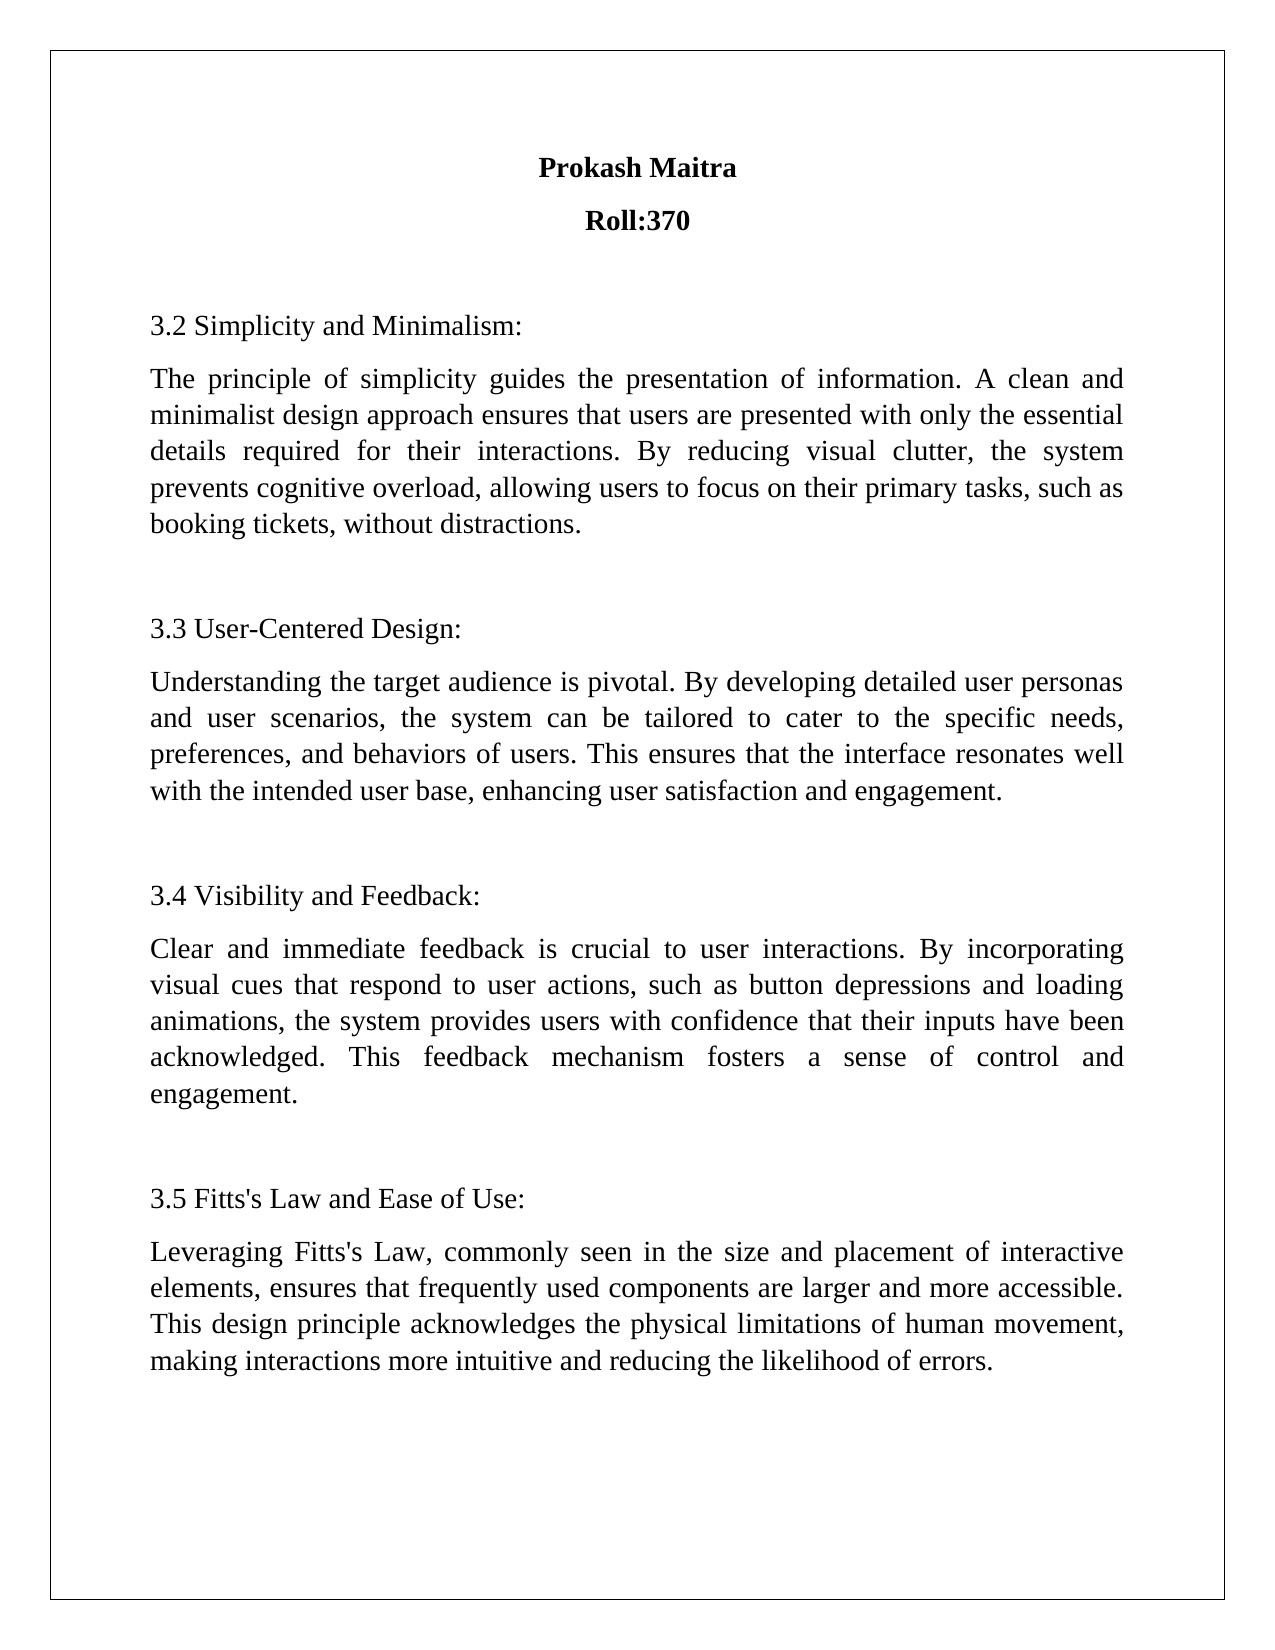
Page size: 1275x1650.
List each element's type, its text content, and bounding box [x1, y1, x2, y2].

text Leveraging Fitts's Law, commonly seen in the size and placement of interactive elements, ensures that frequently used components are larger and more accessible. This design principle acknowledges the physical limitations of human movement, making interactions more intuitive and reducing the likelihood of errors. [150, 1234, 1125, 1376]
text Prokash Maitra [150, 150, 1125, 183]
text Roll:370 [150, 203, 1125, 236]
text Clear and immediate feedback is crucial to user interactions. By incorporating visual cues that respond to user actions, such as button depressions and loading animations, the system provides users with confidence that their inputs have been acknowledged. This feedback mechanism fosters a sense of control and engagement. [150, 931, 1125, 1109]
text 3.2 Simplicity and Minimalism: [150, 308, 1125, 342]
text 3.4 Visibility and Feedback: [150, 878, 1125, 912]
text 3.5 Fitts's Law and Ease of Use: [150, 1181, 1125, 1215]
text 3.3 User-Centered Design: [150, 611, 1125, 645]
text Understanding the target audience is pivotal. By developing detailed user personas and user scenarios, the system can be tailored to cater to the specific needs, preferences, and behaviors of users. This ensures that the interface resonates well with the intended user base, enhancing user satisfaction and engagement. [150, 664, 1125, 806]
text The principle of simplicity guides the presentation of information. A clean and minimalist design approach ensures that users are presented with only the essential details required for their interactions. By reducing visual clutter, the system prevents cognitive overload, allowing users to focus on their primary tasks, such as booking tickets, without distractions. [150, 361, 1125, 539]
